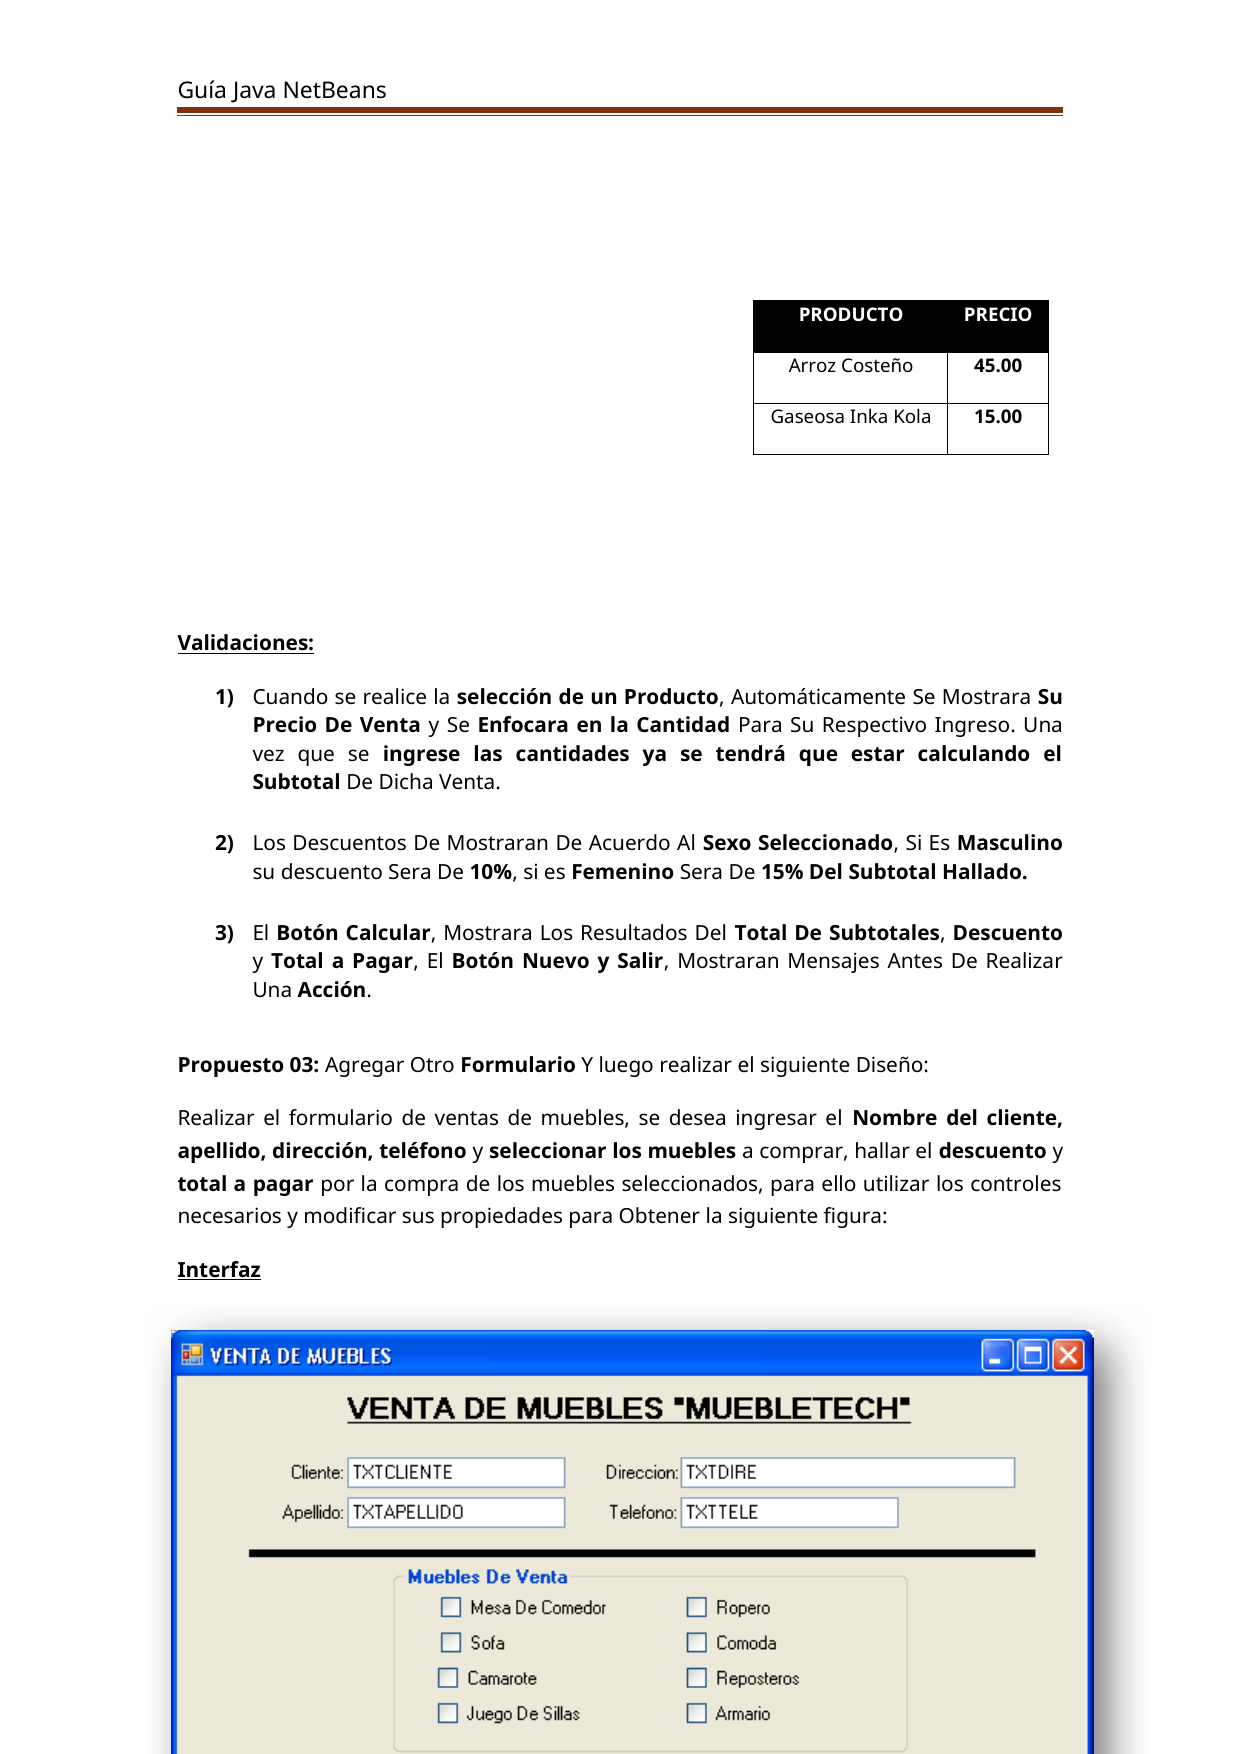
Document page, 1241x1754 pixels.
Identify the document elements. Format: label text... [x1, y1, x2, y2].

table_cell 45.00 [948, 353, 1048, 403]
text Validaciones: [177, 628, 1063, 657]
picture [171, 1330, 1094, 1754]
text Propuesto 03: Agregar Otro Formulario Y luego realizar el siguiente Diseño: [177, 1050, 1063, 1078]
list Los Descuentos De Mostraran De Acuerdo Al Sexo Seleccionado, Si Es Masculino su descuento Sera De 10%, si es Femenino Sera De 15% Del Subtotal Hallado. [215, 828, 1063, 885]
table_header PRODUCTO [754, 301, 947, 351]
list Cuando se realice la selección de un Producto, Automáticamente Se Mostrara Su Precio De Venta y Se Enfocara en la Cantidad Para Su Respectivo Ingreso. Una vez que se ingrese las cantidades ya se tendrá que estar calculando el Subtotal De Dicha Venta. [215, 682, 1063, 796]
table_cell Gaseosa Inka Kola [754, 404, 947, 454]
list El Botón Calcular, Mostrara Los Resultados Del Total De Subtotales, Descuento y Total a Pagar, El Botón Nuevo y Salir, Mostraran Mensajes Antes De Realizar Una Acción. [215, 918, 1063, 1003]
table_header PRECIO [948, 301, 1048, 351]
text Interfaz [177, 1255, 1063, 1283]
table_cell Arroz Costeño [754, 353, 947, 403]
text Realizar el formulario de ventas de muebles, se desea ingresar el Nombre del cliente, apellido, dirección, teléfono y seleccionar los muebles a comprar, hallar el descuento y total a pagar por la compra de los muebles seleccionados, para ello utilizar los controles necesarios y modificar sus propiedades para Obtener la siguiente figura: [177, 1103, 1063, 1230]
table_cell 15.00 [948, 404, 1048, 454]
